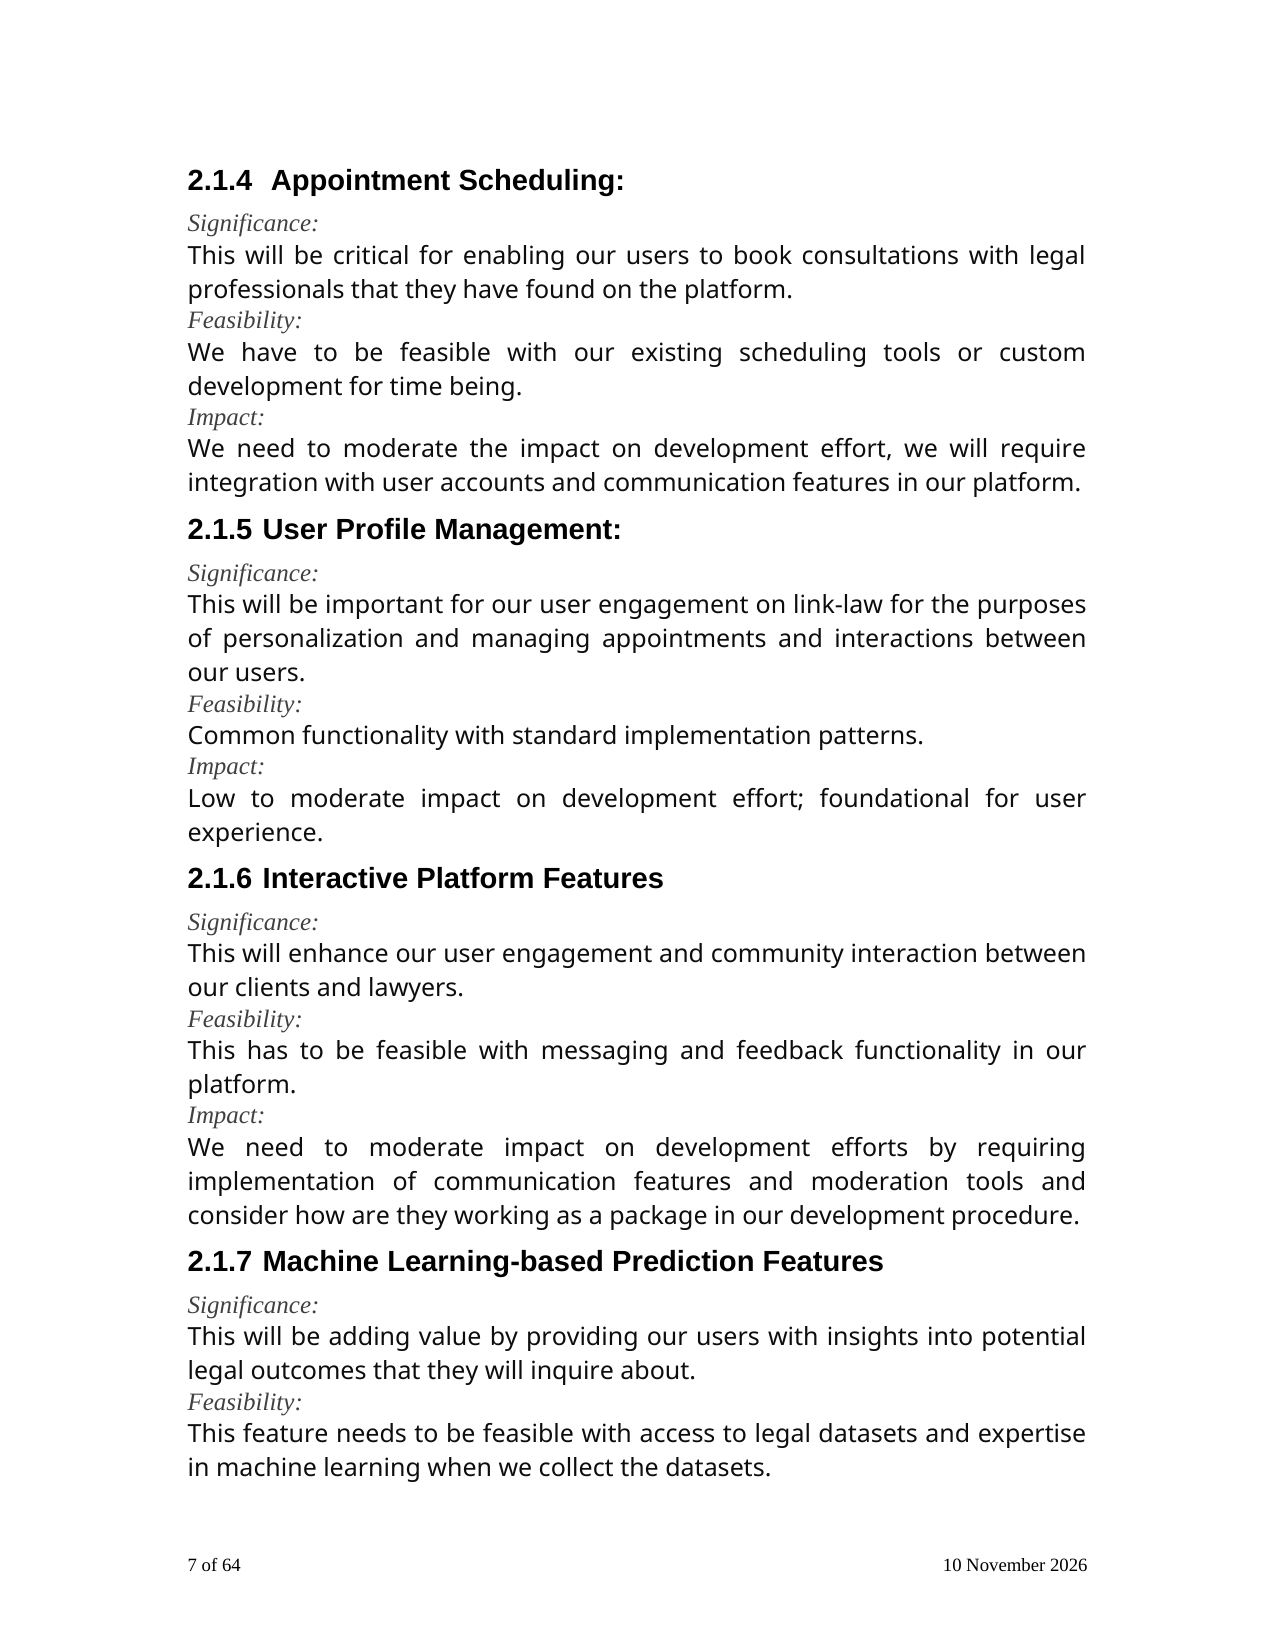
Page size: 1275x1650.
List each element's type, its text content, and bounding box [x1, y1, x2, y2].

text This has to be feasible with messaging and feedback functionality in our platform. [187, 1032, 1087, 1101]
text Impact: [187, 1101, 1087, 1129]
text We have to be feasible with our existing scheduling tools or custom development for time being. [187, 334, 1087, 402]
subtitle Appointment Scheduling: [187, 162, 1087, 196]
text This will be adding value by providing our users with insights into potential legal outcomes that they will inquire about. [187, 1319, 1087, 1387]
text Common functionality with standard implementation patterns. [187, 717, 1087, 751]
subtitle Interactive Platform Features [187, 861, 1087, 894]
text This feature needs to be feasible with access to legal datasets and expertise in machine learning when we collect the datasets. [187, 1416, 1087, 1484]
text Feasibility: [187, 305, 1087, 334]
text This will be important for our user engagement on link-law for the purposes of personalization and managing appointments and interactions between our users. [187, 586, 1087, 689]
text This will enhance our user engagement and community interaction between our clients and lawyers. [187, 936, 1087, 1004]
text Significance: [187, 558, 1087, 586]
text This will be critical for enabling our users to book consultations with legal professionals that they have found on the platform. [187, 237, 1087, 305]
text Feasibility: [187, 1387, 1087, 1416]
text Significance: [187, 1290, 1087, 1319]
text We need to moderate the impact on development effort, we will require integration with user accounts and communication features in our platform. [187, 431, 1087, 499]
subtitle Machine Learning-based Prediction Features [187, 1244, 1087, 1278]
text Impact: [187, 751, 1087, 780]
text Feasibility: [187, 689, 1087, 717]
text Impact: [187, 402, 1087, 431]
text Significance: [187, 208, 1087, 237]
subtitle User Profile Management: [187, 512, 1087, 545]
text Low to moderate impact on development effort; foundational for user experience. [187, 780, 1087, 848]
text We need to moderate impact on development efforts by requiring implementation of communication features and moderation tools and consider how are they working as a package in our development procedure. [187, 1129, 1087, 1232]
text Significance: [187, 907, 1087, 936]
text Feasibility: [187, 1004, 1087, 1032]
